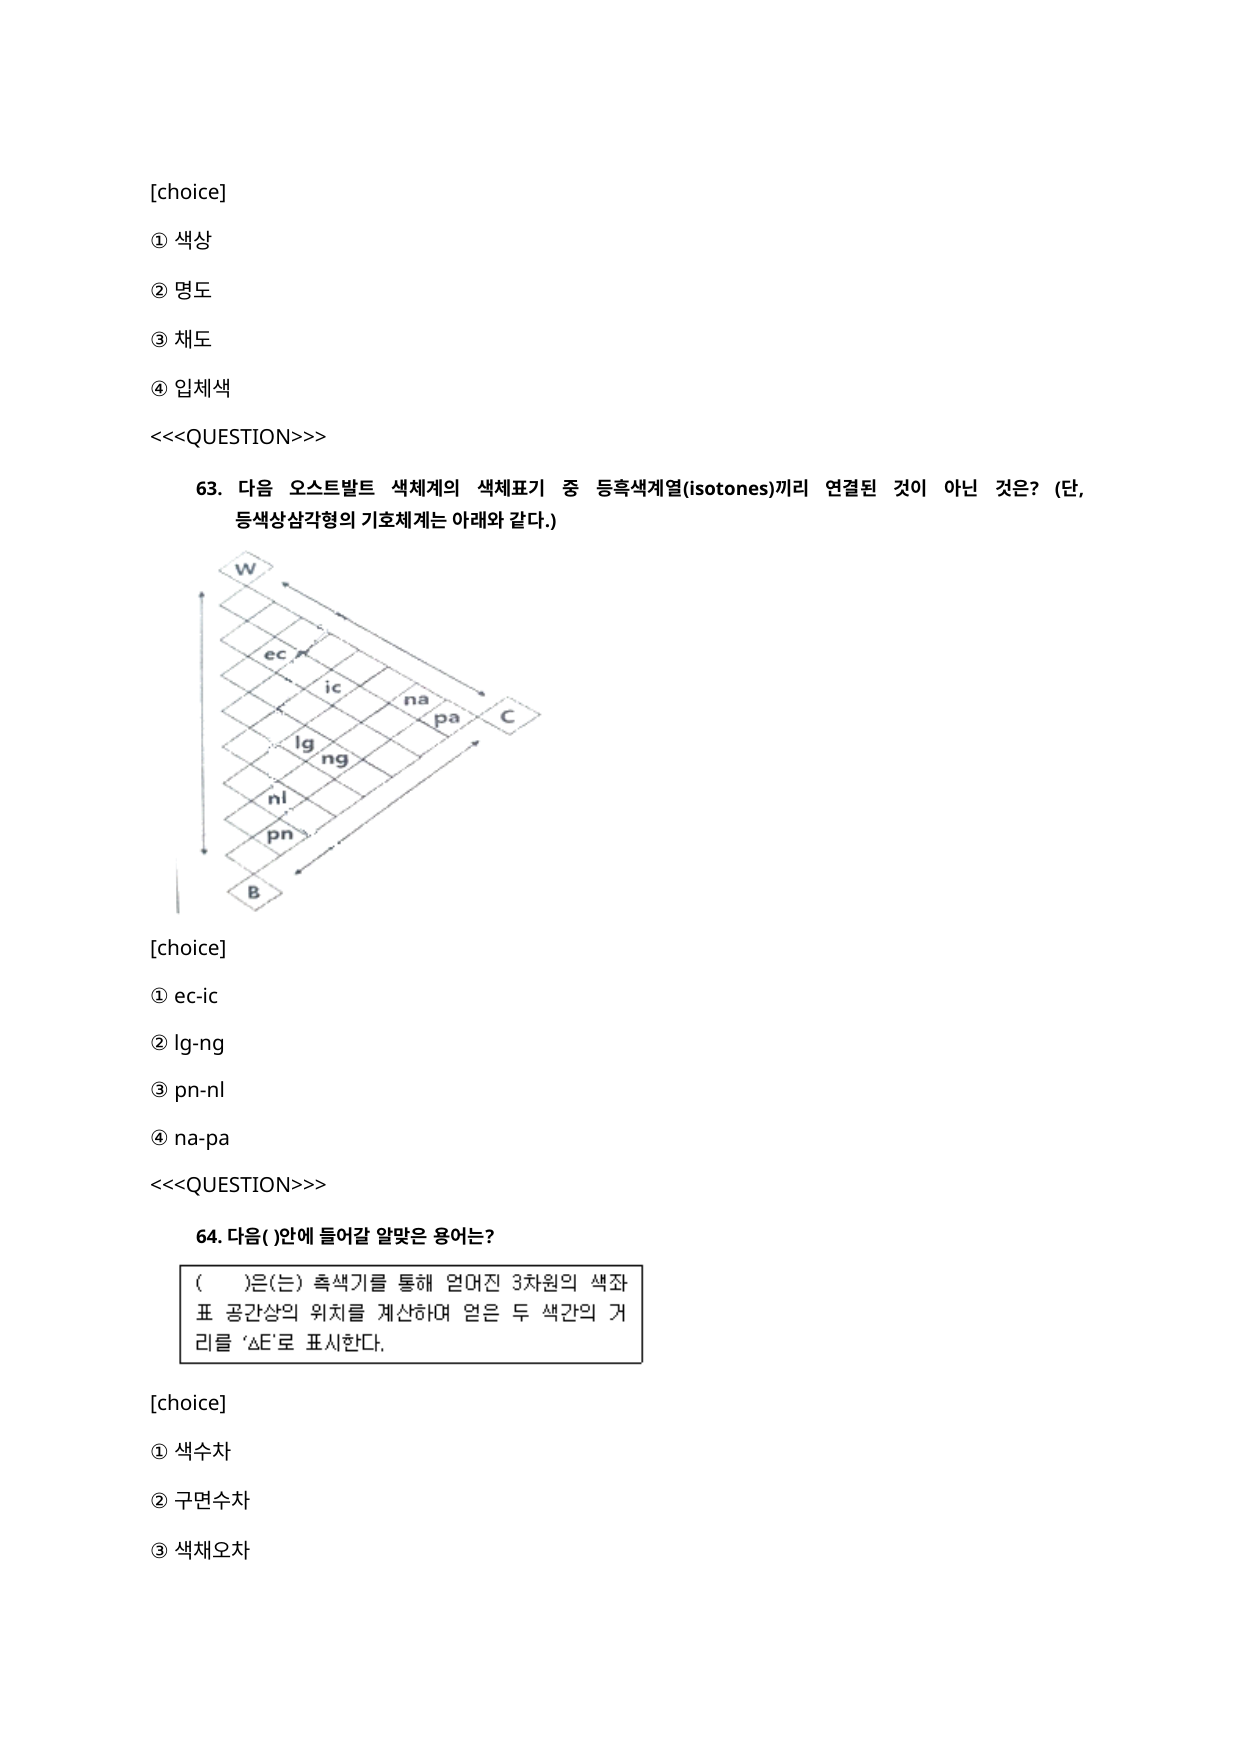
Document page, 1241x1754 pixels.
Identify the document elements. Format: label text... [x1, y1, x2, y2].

text ② 명도 [150, 274, 1090, 304]
text ③ 색채오차 [150, 1534, 1090, 1564]
text ③ pn-nl [150, 1075, 1090, 1104]
text [choice] [150, 933, 1090, 962]
text [choice] [150, 177, 1090, 206]
text [choice] [150, 1388, 1090, 1416]
text ① ec-ic [150, 981, 1090, 1009]
text ④ 입체색 [150, 373, 1090, 403]
text <<<QUESTION>>> [150, 422, 1090, 450]
text ④ na-pa [150, 1123, 1090, 1151]
text ③ 채도 [150, 323, 1090, 353]
picture [175, 547, 565, 915]
text ① 색상 [150, 224, 1090, 255]
text ② lg-ng [150, 1028, 1090, 1057]
text <<<QUESTION>>> [150, 1170, 1090, 1198]
picture [175, 1262, 648, 1369]
text 63. 다음 오스트발트 색체계의 색체표기 중 등흑색계열(isotones)끼리 연결된 것이 아닌 것은? (단, 등색상삼각형의 기호체계는 아래와 같다.) [196, 473, 1084, 533]
text ① 색수차 [150, 1435, 1090, 1466]
text ② 구면수차 [150, 1485, 1090, 1515]
text 64. 다음( )안에 들어갈 알맞은 용어는? [196, 1221, 1084, 1249]
